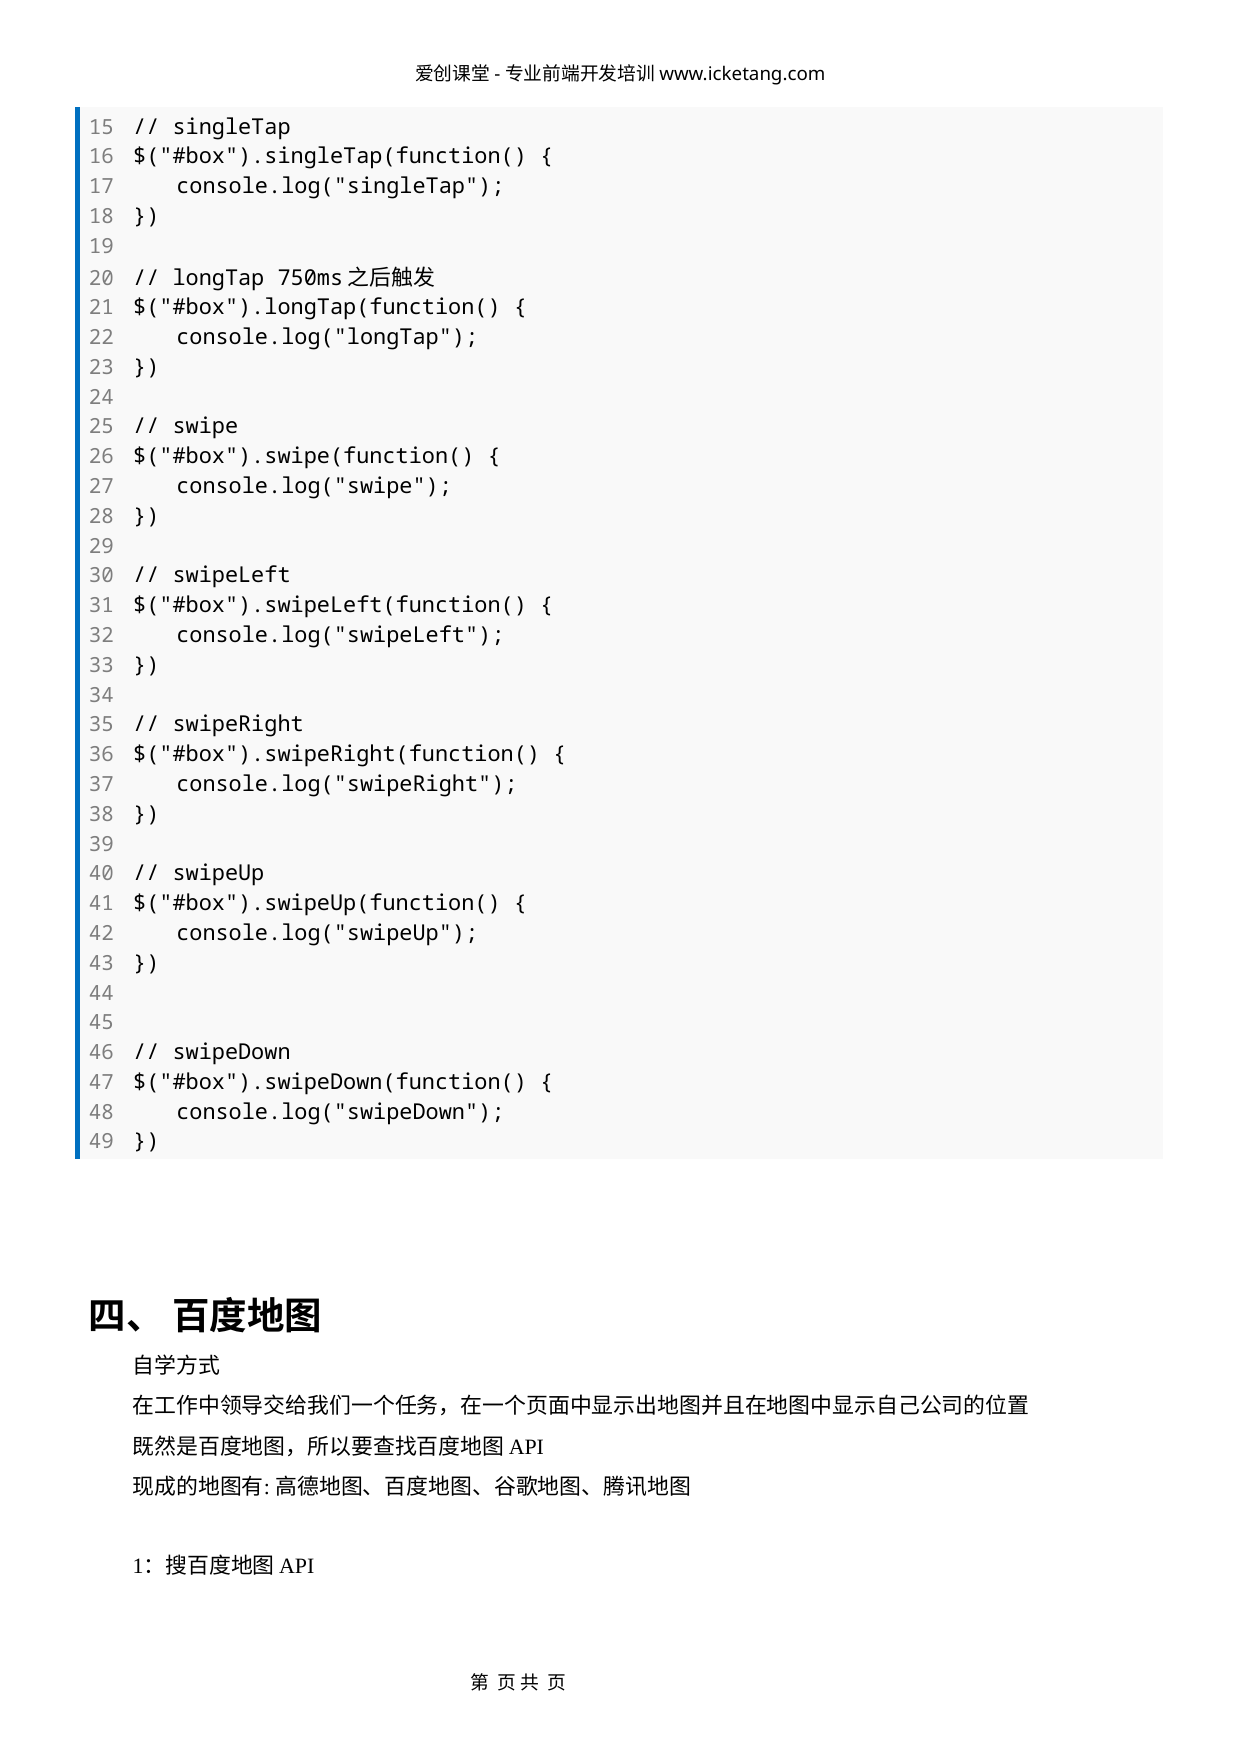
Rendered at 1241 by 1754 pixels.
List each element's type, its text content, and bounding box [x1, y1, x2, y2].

list 1：搜百度地图API [88, 1548, 1152, 1581]
subtitle 百度地图 [88, 1281, 1152, 1346]
list 自学方式 [88, 1348, 1152, 1380]
list 现成的地图有: 高德地图、百度地图、谷歌地图、腾讯地图 [88, 1469, 1152, 1501]
list 既然是百度地图，所以要查找百度地图API [88, 1428, 1152, 1461]
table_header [80, 107, 1163, 1159]
list 在工作中领导交给我们一个任务，在一个页面中显示出地图并且在地图中显示自己公司的位置 [88, 1388, 1152, 1421]
